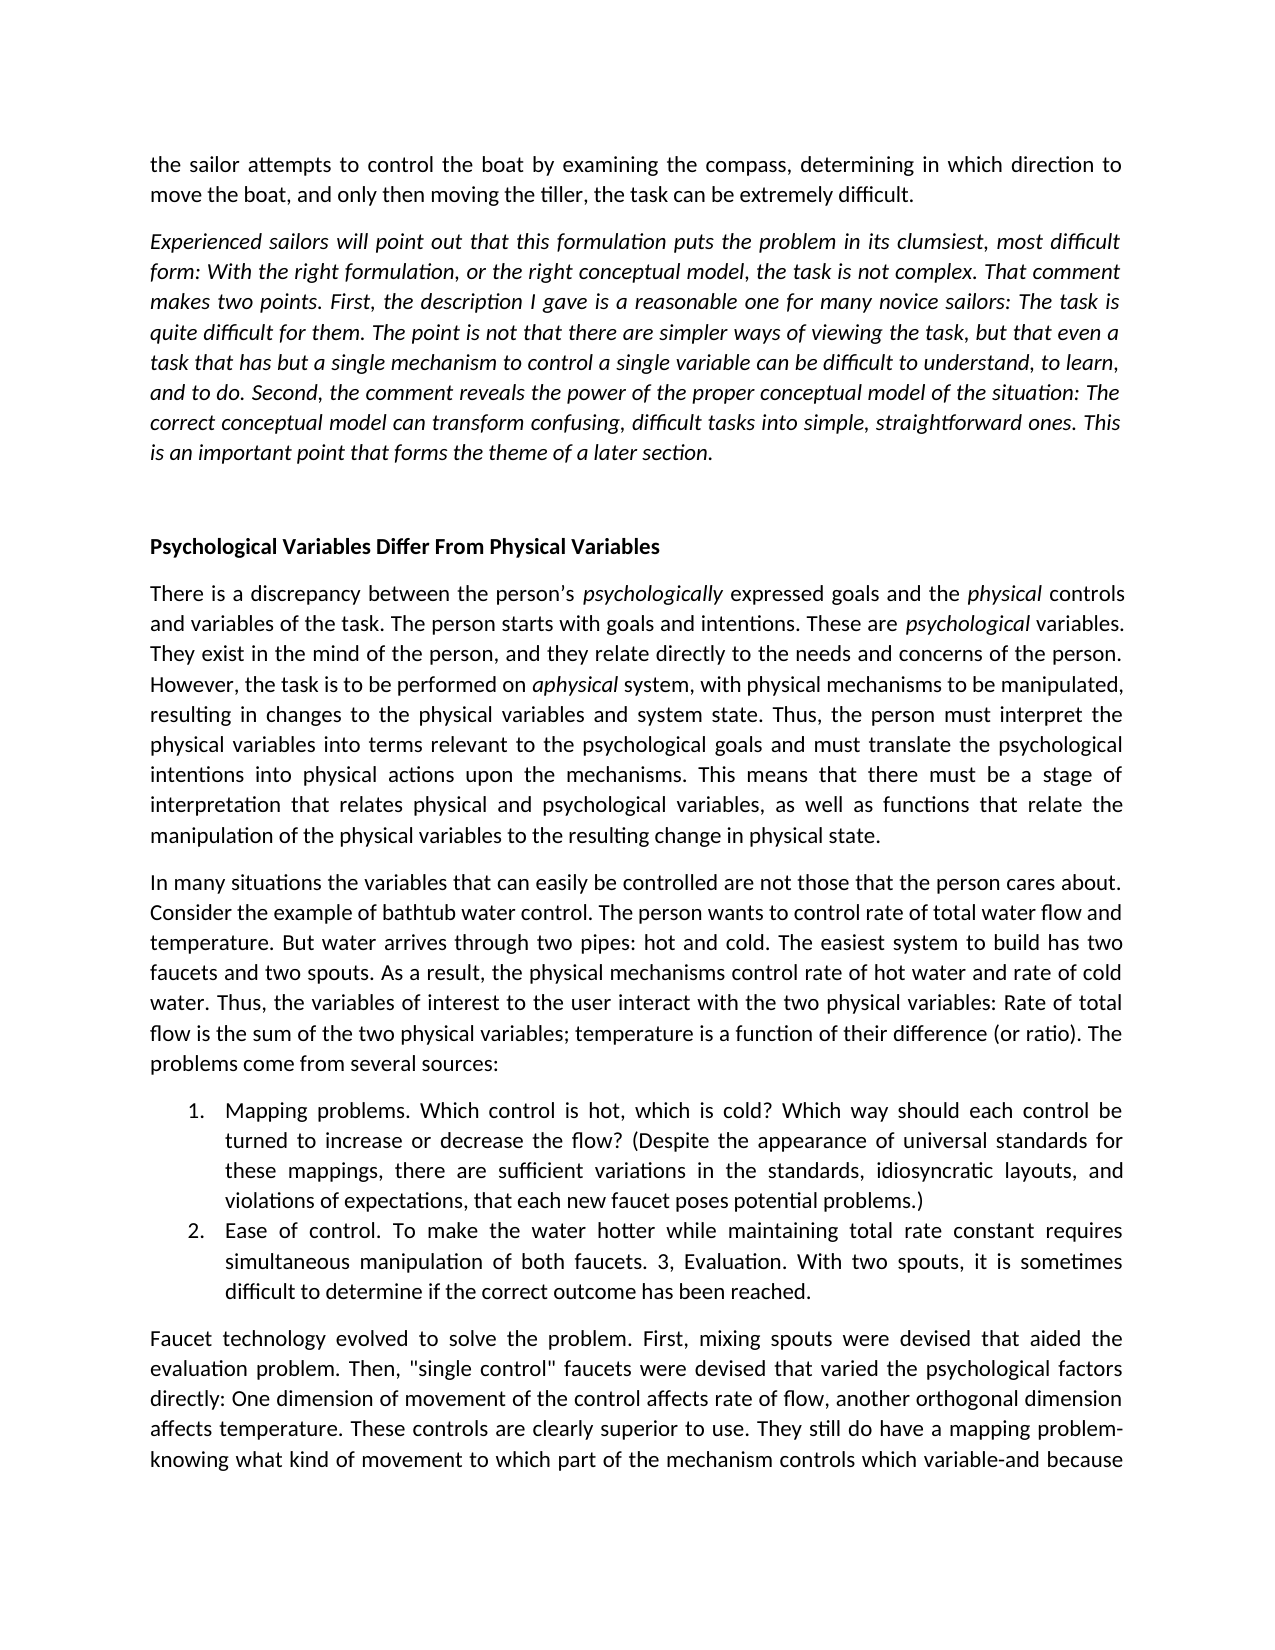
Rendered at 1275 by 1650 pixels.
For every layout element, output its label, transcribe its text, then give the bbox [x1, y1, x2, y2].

list Ease of control. To make the water hotter while maintaining total rate constant requires simultaneous manipulation of both faucets. 3, Evaluation. With two spouts, it is sometimes difficult to determine if the correct outcome has been reached. [187, 1217, 1125, 1305]
text Psychological Variables Differ From Physical Variables [150, 532, 1125, 560]
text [150, 150, 1125, 208]
text There is a discrepancy between the person’s psychologically expressed goals and the physical controls and variables of the task. The person starts with goals and intentions. These are psychological variables. They exist in the mind of the person, and they relate directly to the needs and concerns of the person. However, the task is to be performed on aphysical system, with physical mechanisms to be manipulated, resulting in changes to the physical variables and system state. Thus, the person must interpret the physical variables into terms relevant to the psychological goals and must translate the psychological intentions into physical actions upon the mechanisms. This means that there must be a stage of interpretation that relates physical and psychological variables, as well as functions that relate the manipulation of the physical variables to the resulting change in physical state. [150, 579, 1125, 849]
text In many situations the variables that can easily be controlled are not those that the person cares about. Consider the example of bathtub water control. The person wants to control rate of total water flow and temperature. But water arrives through two pipes: hot and cold. The easiest system to build has two faucets and two spouts. As a result, the physical mechanisms control rate of hot water and rate of cold water. Thus, the variables of interest to the user interact with the two physical variables: Rate of total flow is the sum of the two physical variables; temperature is a function of their difference (or ratio). The problems come from several sources: [150, 868, 1125, 1077]
text Experienced sailors will point out that this formulation puts the problem in its clumsiest, most difficult form: With the right formulation, or the right conceptual model, the task is not complex. That comment makes two points. First, the description I gave is a reasonable one for many novice sailors: The task is quite difficult for them. The point is not that there are simpler ways of viewing the task, but that even a task that has but a single mechanism to control a single variable can be difficult to understand, to learn, and to do. Second, the comment reveals the power of the proper conceptual model of the situation: The correct conceptual model can transform confusing, difficult tasks into simple, straightforward ones. This is an important point that forms the theme of a later section. [150, 227, 1125, 467]
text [150, 1324, 1125, 1473]
list Mapping problems. Which control is hot, which is cold? Which way should each control be turned to increase or decrease the flow? (Despite the appearance of universal standards for these mappings, there are sufficient variations in the standards, idiosyncratic layouts, and violations of expectations, that each new faucet poses potential problems.) [187, 1096, 1125, 1214]
